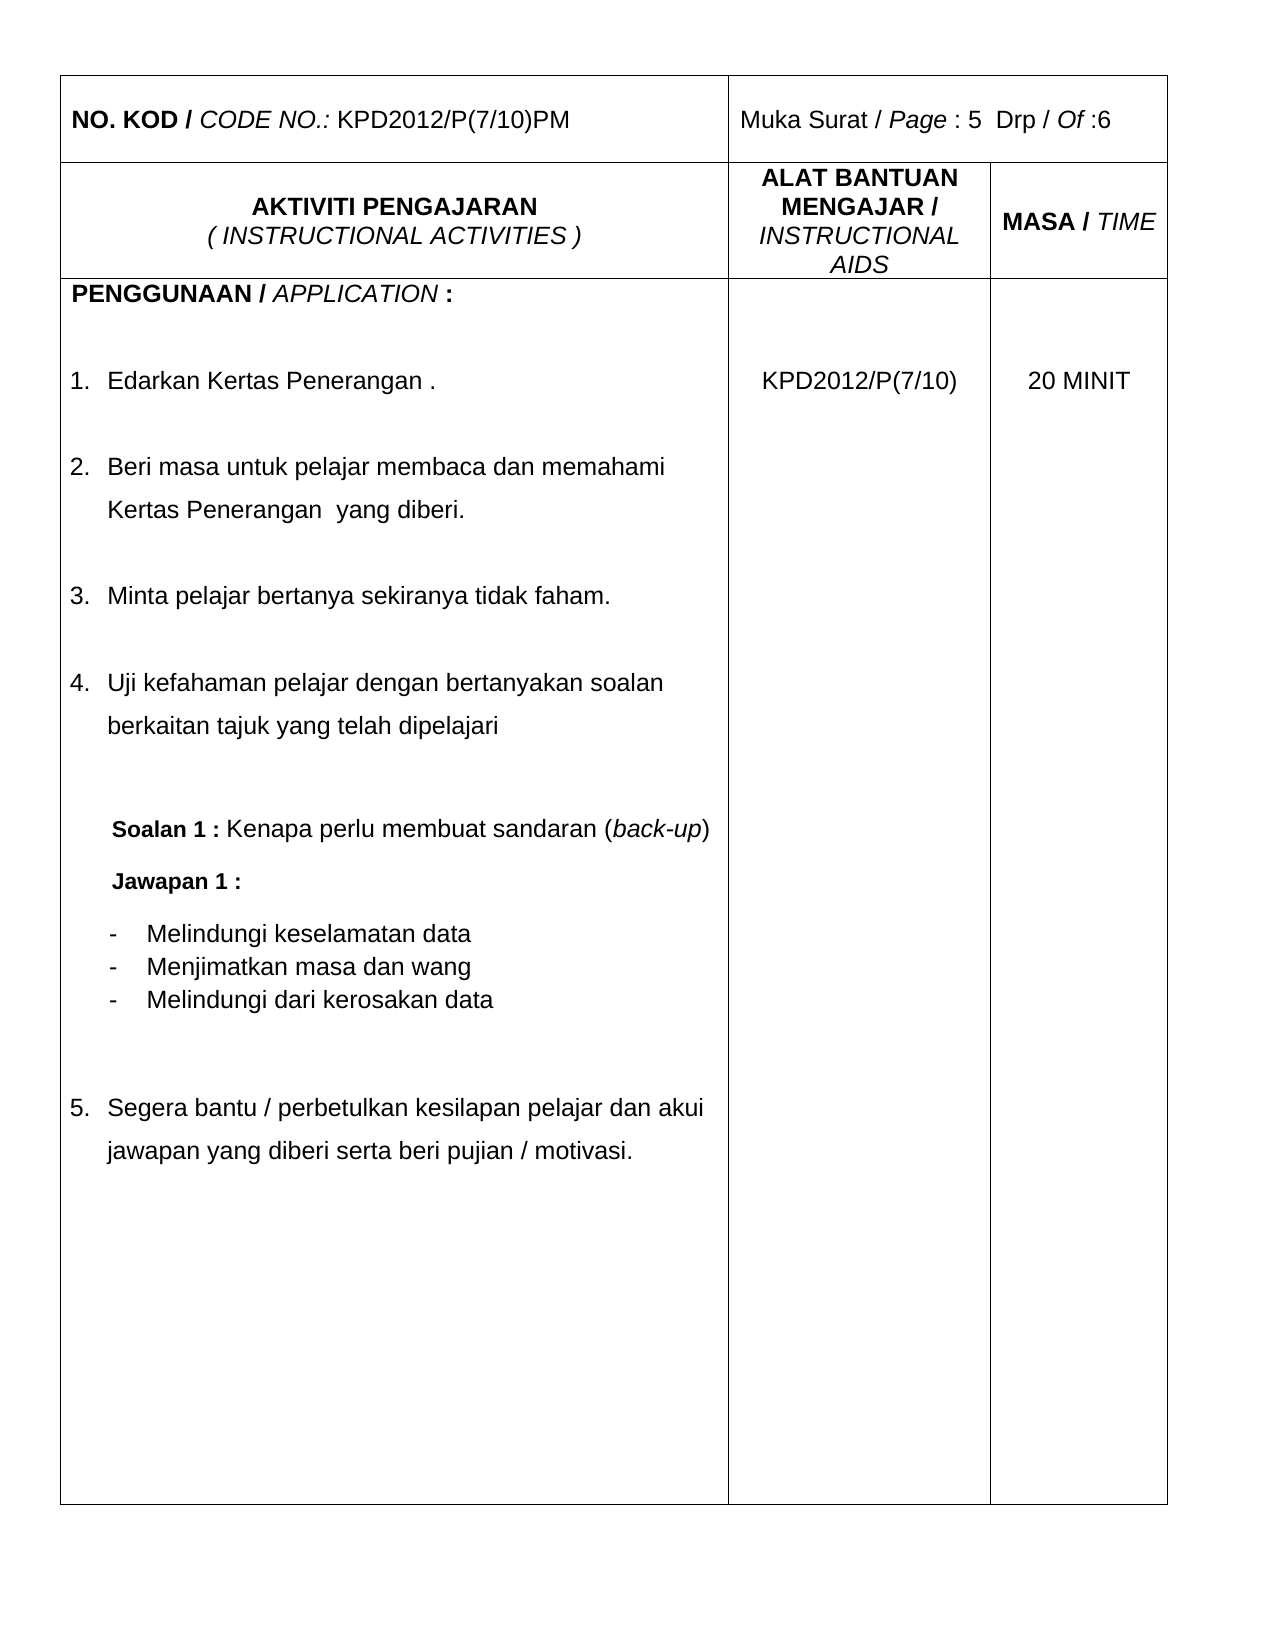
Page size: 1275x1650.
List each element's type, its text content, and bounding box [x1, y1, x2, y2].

table_cell KPD2012/P(7/10) [729, 279, 990, 1504]
table_cell MASA / TIME [991, 163, 1167, 278]
table_header Muka Surat / Page : 5 Drp / Of :6 [729, 76, 1167, 162]
table_header NO. KOD / CODE NO.: KPD2012/P(7/10)PM [61, 76, 728, 162]
table_cell PENGGUNAAN / APPLICATION : Edarkan Kertas Penerangan . Beri masa untuk pelajar membaca dan memahami Kertas Penerangan yang diberi. Minta pelajar bertanya sekiranya tidak faham. Uji kefahaman pelajar dengan bertanyakan soalan berkaitan tajuk yang telah dipelajari Soalan 1 : Kenapa perlu membuat sandaran (back-up) Jawapan 1 : Melindungi keselamatan data Menjimatkan masa dan wang Melindungi dari kerosakan data Segera bantu / perbetulkan kesilapan pelajar dan akui jawapan yang diberi serta beri pujian / motivasi. [61, 279, 728, 1504]
table_cell 20 MINIT [991, 279, 1167, 1504]
table_cell AKTIVITI PENGAJARAN ( INSTRUCTIONAL ACTIVITIES ) [61, 163, 728, 278]
table_cell ALAT BANTUAN MENGAJAR / INSTRUCTIONAL AIDS [729, 163, 990, 278]
